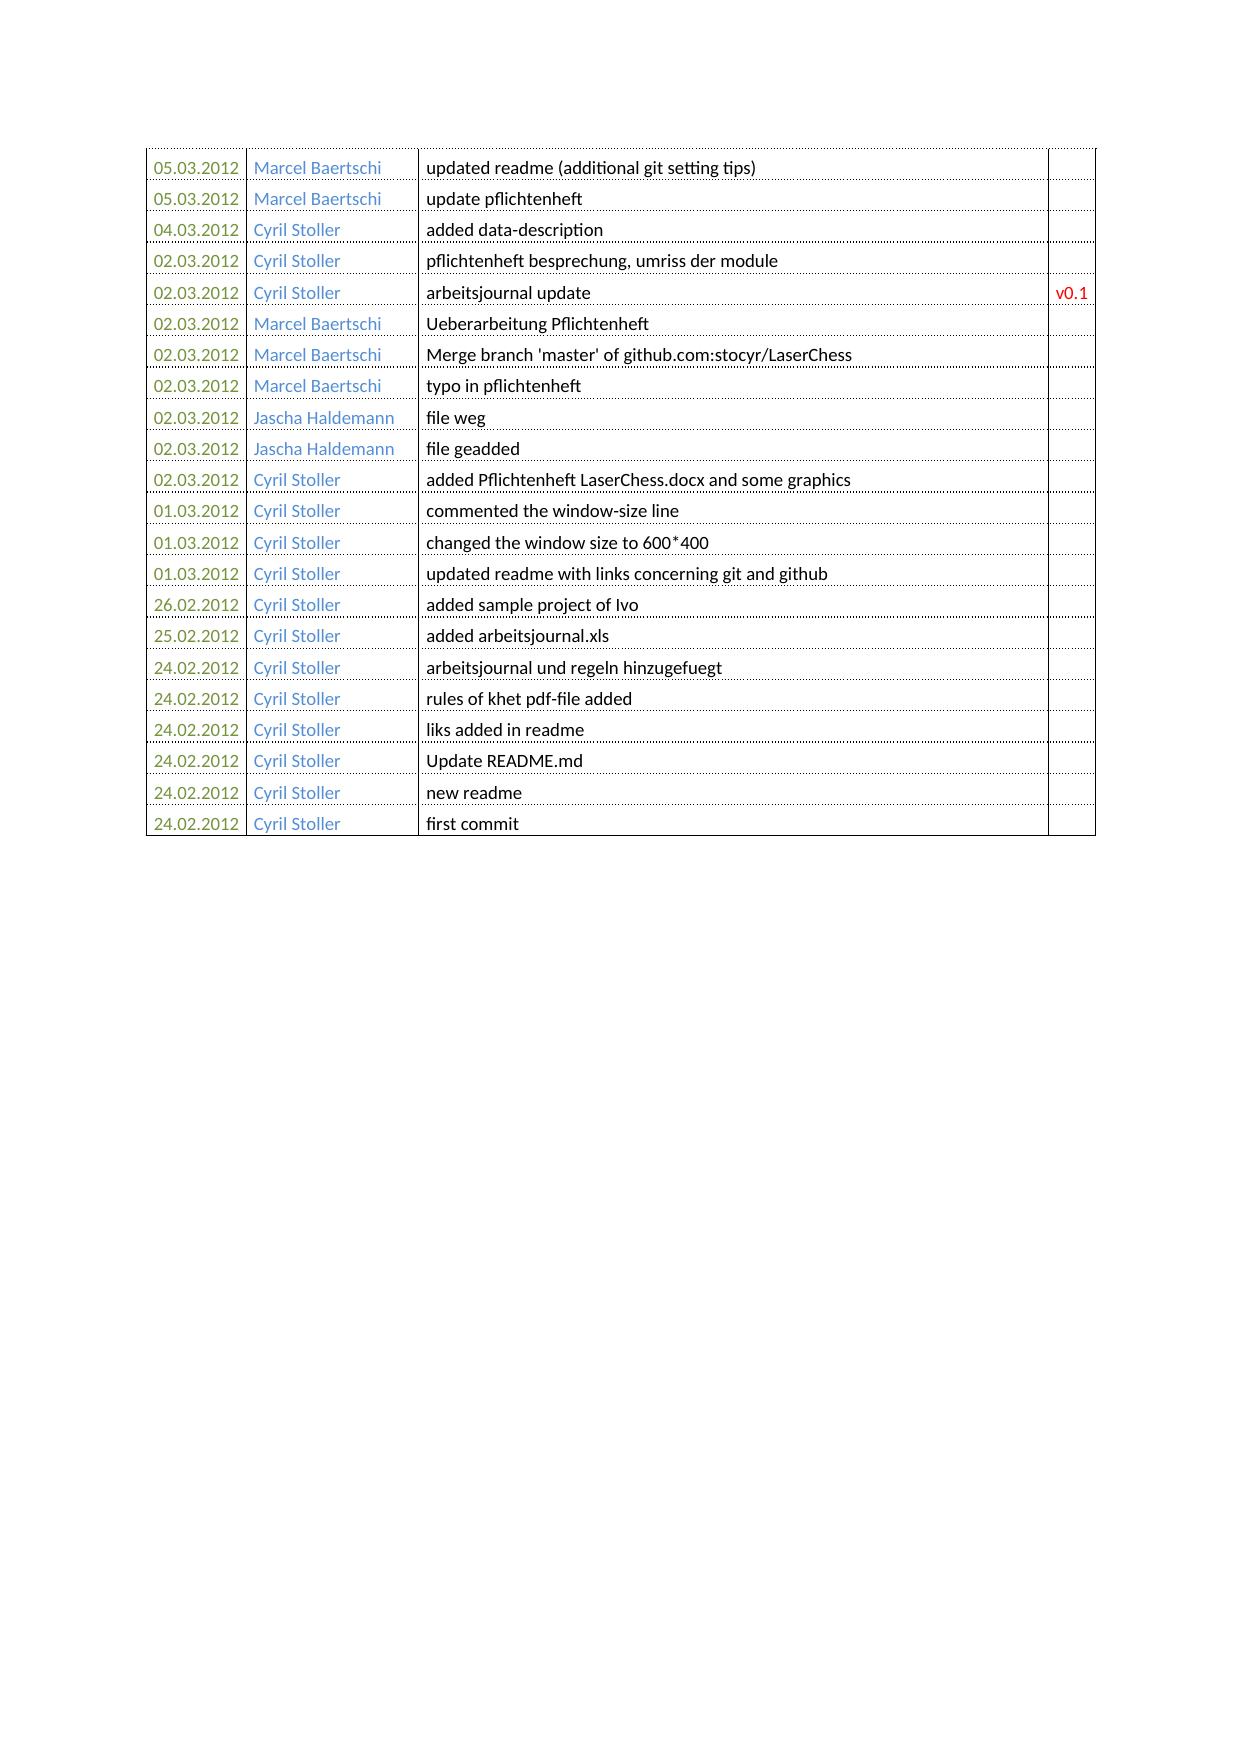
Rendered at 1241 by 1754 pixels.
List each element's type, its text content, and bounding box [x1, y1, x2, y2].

table_cell Jascha Haldemann [247, 398, 418, 429]
table_cell v0.1 [1049, 273, 1095, 304]
table_cell [1049, 148, 1095, 179]
table_cell update pflichtenheft [419, 179, 1048, 210]
table_cell [1049, 773, 1095, 804]
table_cell added sample project of Ivo [419, 585, 1048, 616]
table_cell 05.03.2012 [147, 148, 246, 179]
table_cell Cyril Stoller [247, 773, 418, 804]
table_cell 24.02.2012 [147, 710, 246, 741]
table_cell [1049, 554, 1095, 585]
table_cell added data-description [419, 210, 1048, 241]
table_cell Cyril Stoller [247, 679, 418, 710]
table_cell 24.02.2012 [147, 648, 246, 679]
table_cell [1049, 804, 1095, 835]
table_cell Update README.md [419, 741, 1048, 773]
table_cell 04.03.2012 [147, 210, 246, 241]
table_cell pflichtenheft besprechung, umriss der module [419, 241, 1048, 273]
table_cell Cyril Stoller [247, 741, 418, 773]
table_cell changed the window size to 600*400 [419, 523, 1048, 554]
table_cell arbeitsjournal und regeln hinzugefuegt [419, 648, 1048, 679]
table_cell Merge branch 'master' of github.com:stocyr/LaserChess [419, 335, 1048, 366]
table_cell [1049, 523, 1095, 554]
table_cell [1049, 179, 1095, 210]
table_cell Cyril Stoller [247, 273, 418, 304]
table_cell 02.03.2012 [147, 366, 246, 398]
table_cell [1049, 429, 1095, 460]
table_cell Cyril Stoller [247, 585, 418, 616]
table_cell [1049, 585, 1095, 616]
table_cell [1049, 679, 1095, 710]
table_cell Cyril Stoller [247, 460, 418, 491]
table_cell [1049, 491, 1095, 523]
table_cell Cyril Stoller [247, 523, 418, 554]
table_cell 02.03.2012 [147, 398, 246, 429]
table_cell file geadded [419, 429, 1048, 460]
table_cell 02.03.2012 [147, 273, 246, 304]
table_cell [1049, 398, 1095, 429]
table_cell first commit [419, 804, 1048, 835]
table_cell file weg [419, 398, 1048, 429]
table_cell 02.03.2012 [147, 241, 246, 273]
table_cell 02.03.2012 [147, 429, 246, 460]
table_cell updated readme with links concerning git and github [419, 554, 1048, 585]
table_cell [1049, 304, 1095, 335]
table_cell Jascha Haldemann [247, 429, 418, 460]
table_cell Cyril Stoller [247, 210, 418, 241]
table_cell Marcel Baertschi [247, 335, 418, 366]
table_cell Marcel Baertschi [247, 304, 418, 335]
table_cell 01.03.2012 [147, 554, 246, 585]
table_cell 02.03.2012 [147, 304, 246, 335]
table_cell added arbeitsjournal.xls [419, 616, 1048, 648]
table_cell added Pflichtenheft LaserChess.docx and some graphics [419, 460, 1048, 491]
table_cell 24.02.2012 [147, 804, 246, 835]
table_cell [1049, 241, 1095, 273]
table_cell Cyril Stoller [247, 804, 418, 835]
table_cell commented the window-size line [419, 491, 1048, 523]
table_cell 05.03.2012 [147, 179, 246, 210]
table_cell 02.03.2012 [147, 460, 246, 491]
table_cell typo in pflichtenheft [419, 366, 1048, 398]
table_cell [1049, 210, 1095, 241]
table_cell [1049, 741, 1095, 773]
table_cell 24.02.2012 [147, 741, 246, 773]
table_cell new readme [419, 773, 1048, 804]
table_cell 01.03.2012 [147, 523, 246, 554]
table_cell Marcel Baertschi [247, 179, 418, 210]
table_cell Cyril Stoller [247, 241, 418, 273]
table_cell liks added in readme [419, 710, 1048, 741]
table_cell 01.03.2012 [147, 491, 246, 523]
table_cell [1049, 335, 1095, 366]
table_cell updated readme (additional git setting tips) [419, 148, 1048, 179]
table_cell [1049, 616, 1095, 648]
table_cell Cyril Stoller [247, 554, 418, 585]
table_cell Ueberarbeitung Pflichtenheft [419, 304, 1048, 335]
table_cell Cyril Stoller [247, 491, 418, 523]
table_cell 02.03.2012 [147, 335, 246, 366]
table_cell Cyril Stoller [247, 710, 418, 741]
table_cell [1049, 366, 1095, 398]
table_cell 24.02.2012 [147, 773, 246, 804]
table_cell [1049, 648, 1095, 679]
table_cell 24.02.2012 [147, 679, 246, 710]
table_cell 26.02.2012 [147, 585, 246, 616]
table_cell Marcel Baertschi [247, 148, 418, 179]
table_cell arbeitsjournal update [419, 273, 1048, 304]
table_cell Marcel Baertschi [247, 366, 418, 398]
table_cell 25.02.2012 [147, 616, 246, 648]
table_cell rules of khet pdf-file added [419, 679, 1048, 710]
table_cell Cyril Stoller [247, 648, 418, 679]
table_cell [1049, 460, 1095, 491]
table_cell [1049, 710, 1095, 741]
table_cell Cyril Stoller [247, 616, 418, 648]
